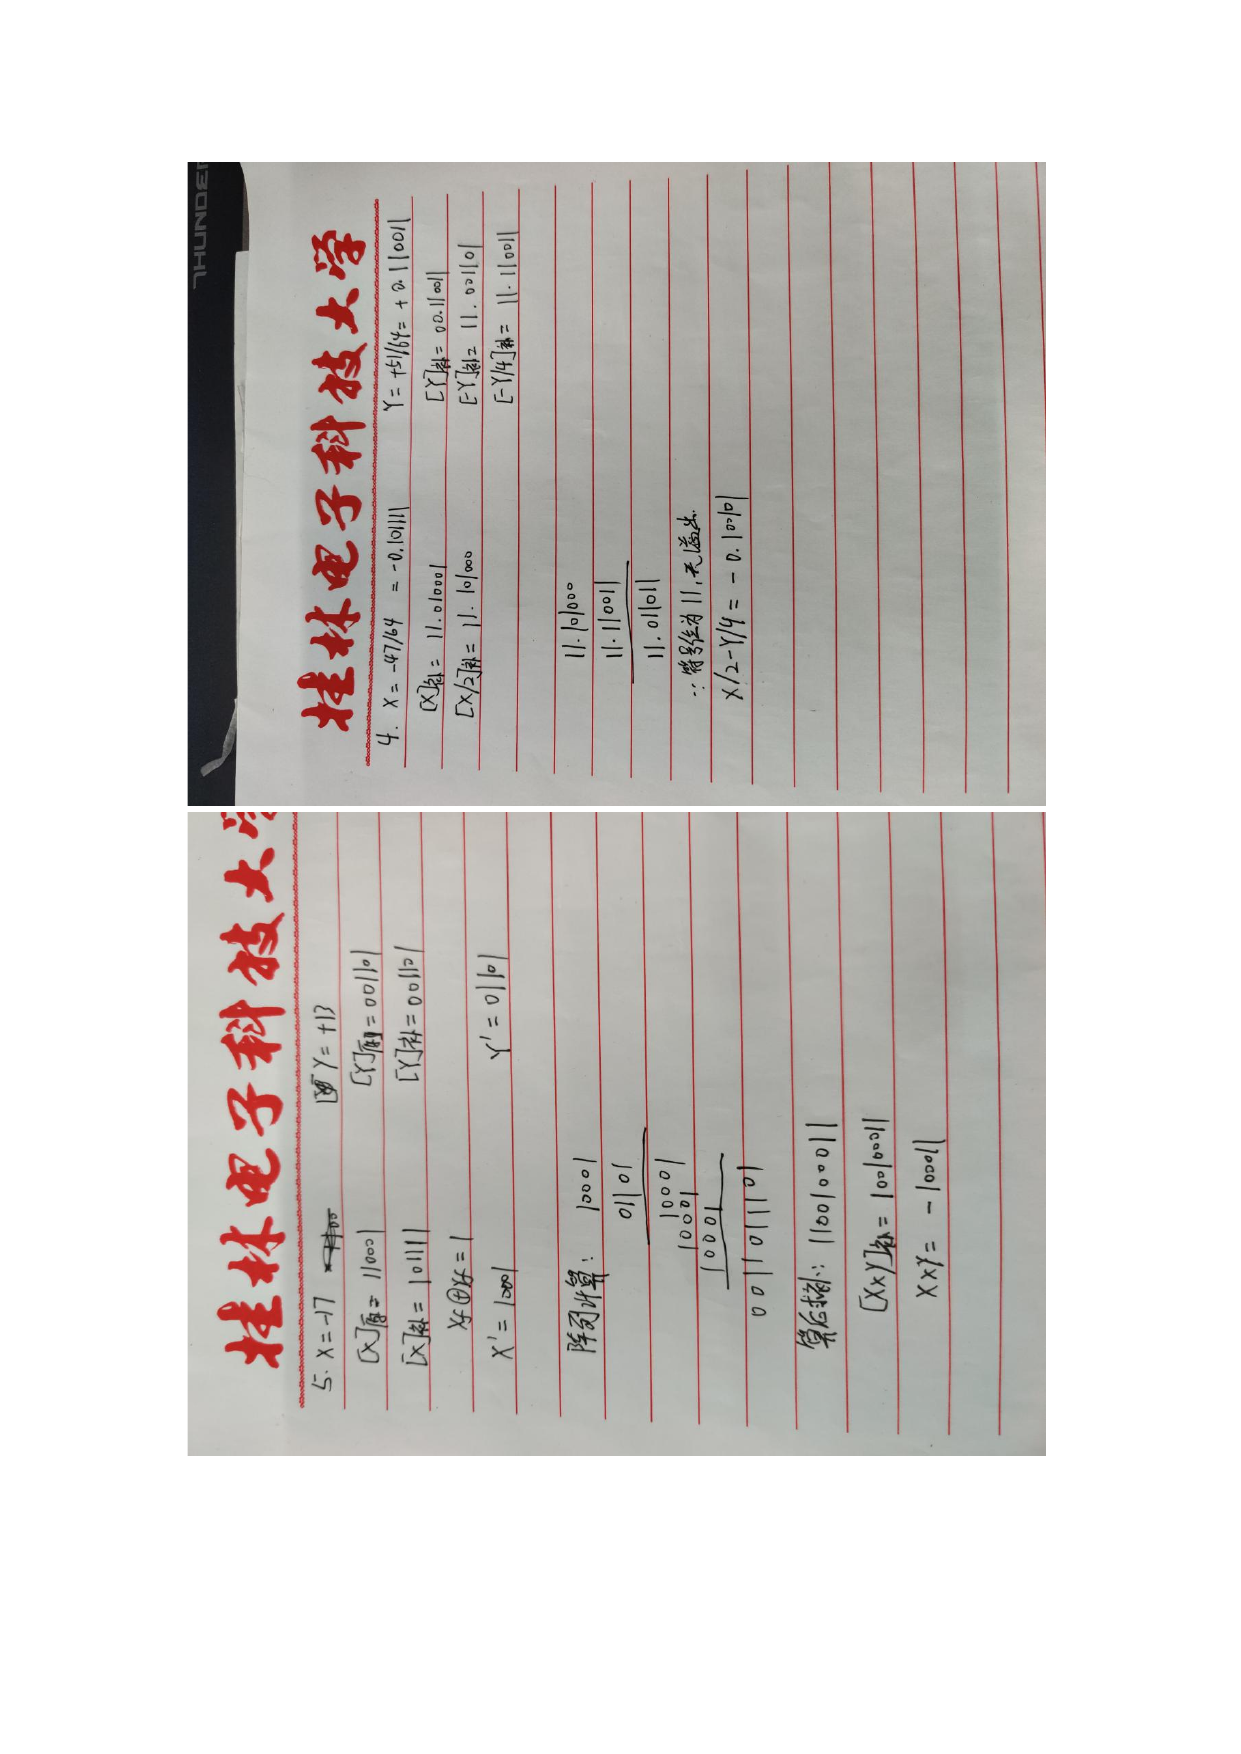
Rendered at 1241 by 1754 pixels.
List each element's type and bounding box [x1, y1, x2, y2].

picture [187, 162, 1046, 806]
picture [187, 812, 1046, 1456]
